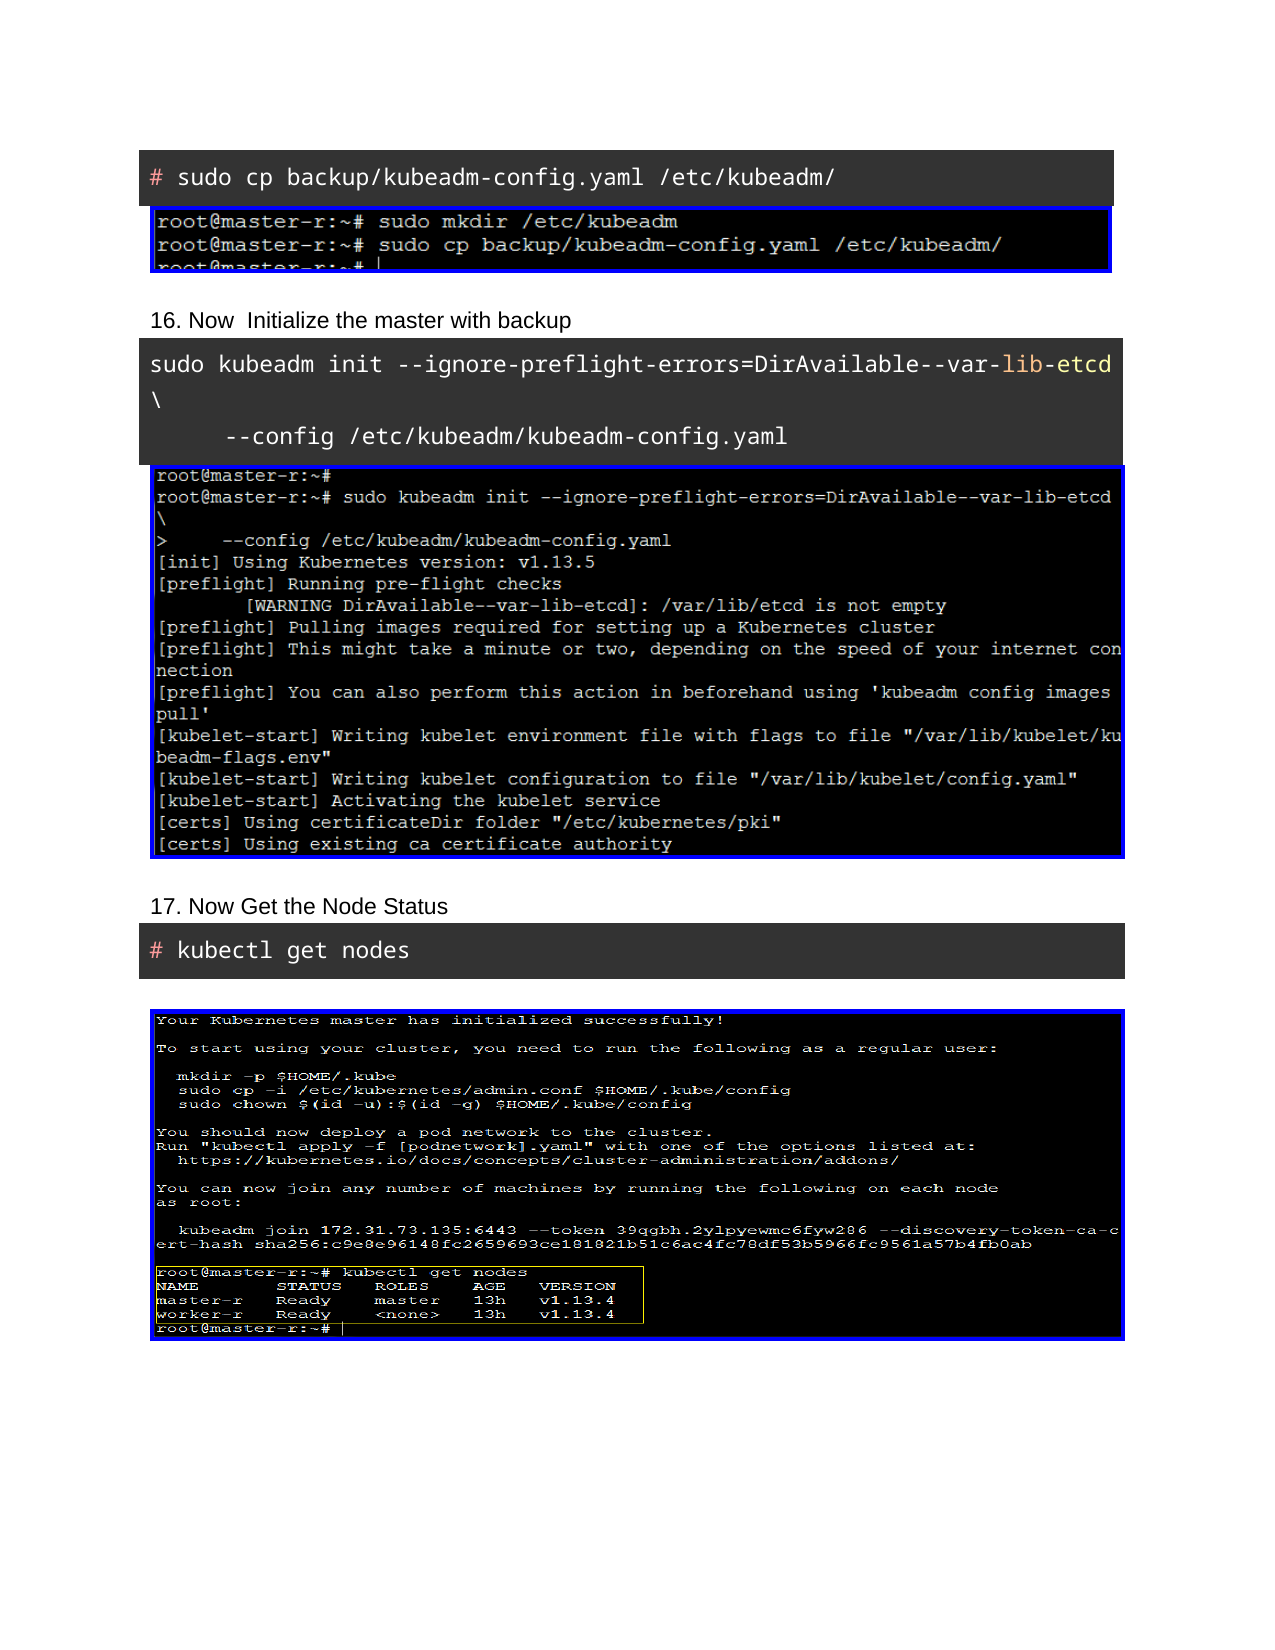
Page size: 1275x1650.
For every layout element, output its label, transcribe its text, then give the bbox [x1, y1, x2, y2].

table_header sudo kubeadm init --ignore-preflight-errors=DirAvailable--var-lib-etcd \ --config /etc/kubeadm/kubeadm-config.yaml [139, 338, 1123, 465]
table_header # kubectl get nodes [139, 923, 1125, 979]
table_header # mkdir /etc/kubeadm # sudo cp backup/kubeadm-config.yaml /etc/kubeadm/ [139, 150, 1114, 206]
text 17. Now Get the Node Status [150, 893, 1125, 919]
picture [154, 1014, 1121, 1337]
text 16. Now Initialize the master with backup [150, 307, 1125, 333]
picture [154, 210, 1108, 269]
picture [154, 469, 1121, 855]
